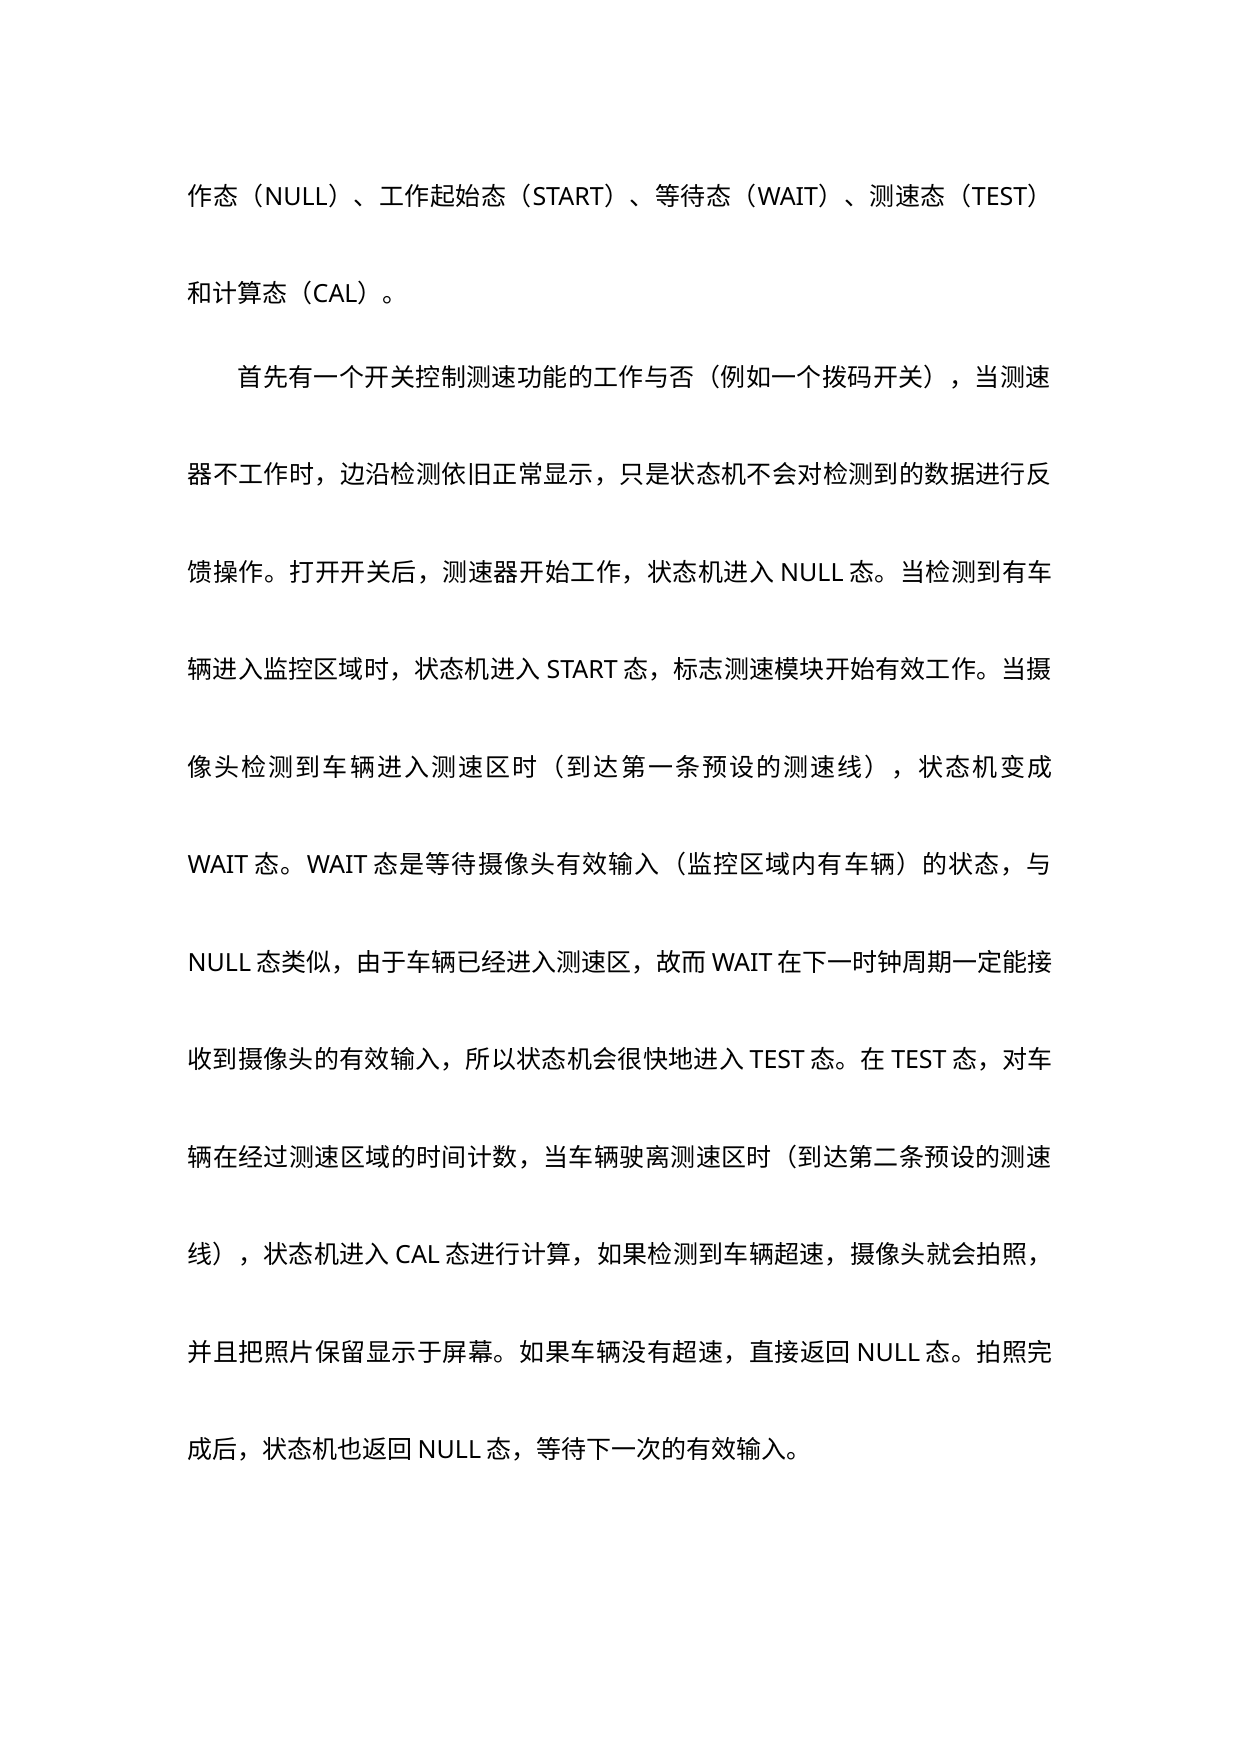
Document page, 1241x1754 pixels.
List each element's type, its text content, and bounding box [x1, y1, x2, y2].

text 首先有一个开关控制测速功能的工作与否（例如一个拨码开关），当测速器不工作时，边沿检测依旧正常显示，只是状态机不会对检测到的数据进行反馈操作。打开开关后，测速器开始工作，状态机进入NULL态。当检测到有车辆进入监控区域时，状态机进入START态，标志测速模块开始有效工作。当摄像头检测到车辆进入测速区时（到达第一条预设的测速线），状态机变成WAIT态。WAIT态是等待摄像头有效输入（监控区域内有车辆）的状态，与NULL态类似，由于车辆已经进入测速区，故而WAIT在下一时钟周期一定能接收到摄像头的有效输入，所以状态机会很快地进入TEST态。在TEST态，对车辆在经过测速区域的时间计数，当车辆驶离测速区时（到达第二条预设的测速线），状态机进入CAL态进行计算，如果检测到车辆超速，摄像头就会拍照，并且把照片保留显示于屏幕。如果车辆没有超速，直接返回NULL态。拍照完成后，状态机也返回NULL态，等待下一次的有效输入。 [187, 343, 1053, 1480]
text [187, 162, 1053, 324]
